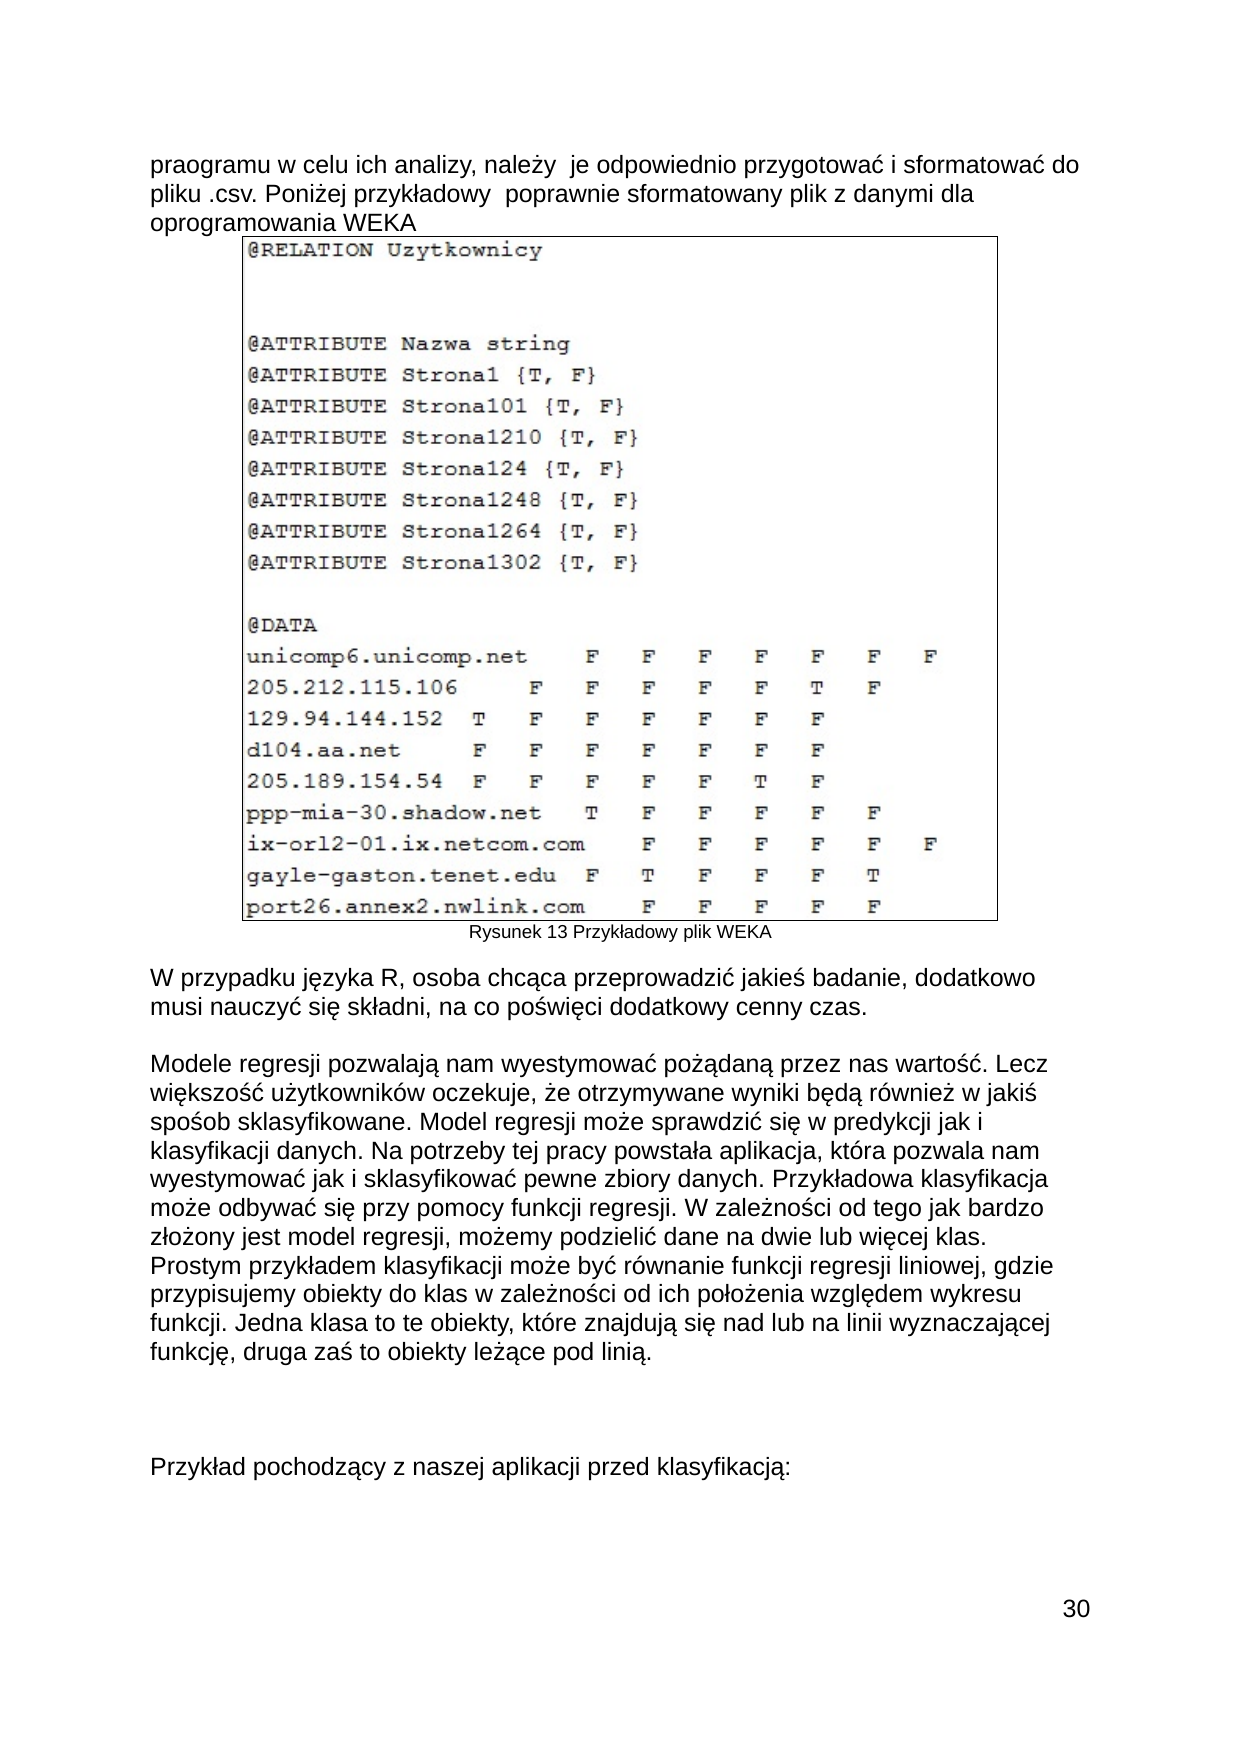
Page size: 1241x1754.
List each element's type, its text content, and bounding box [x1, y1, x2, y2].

text Modele regresji pozwalają nam wyestymować pożądaną przez nas wartość. Lecz większość użytkowników oczekuje, że otrzymywane wyniki będą również w jakiś spośob sklasyfikowane. Model regresji może sprawdzić się w predykcji jak i klasyfikacji danych. Na potrzeby tej pracy powstała aplikacja, która pozwala nam wyestymować jak i sklasyfikować pewne zbiory danych. Przykładowa klasyfikacja może odbywać się przy pomocy funkcji regresji. W zależności od tego jak bardzo złożony jest model regresji, możemy podzielić dane na dwie lub więcej klas. [150, 1049, 1090, 1251]
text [150, 150, 1090, 236]
picture [243, 237, 997, 920]
text Przykład pochodzący z naszej aplikacji przed klasyfikacją: [150, 1452, 1090, 1481]
text W przypadku języka R, osoba chcąca przeprowadzić jakieś badanie, dodatkowo musi nauczyć się składni, na co poświęci dodatkowy cenny czas. [150, 963, 1090, 1021]
text Prostym przykładem klasyfikacji może być równanie funkcji regresji liniowej, gdzie przypisujemy obiekty do klas w zależności od ich położenia względem wykresu funkcji. Jedna klasa to te obiekty, które znajdują się nad lub na linii wyznaczającej funkcję, druga zaś to obiekty leżące pod linią. [150, 1251, 1090, 1366]
text Rysunek Przykładowy plik WEKA [150, 921, 1090, 942]
